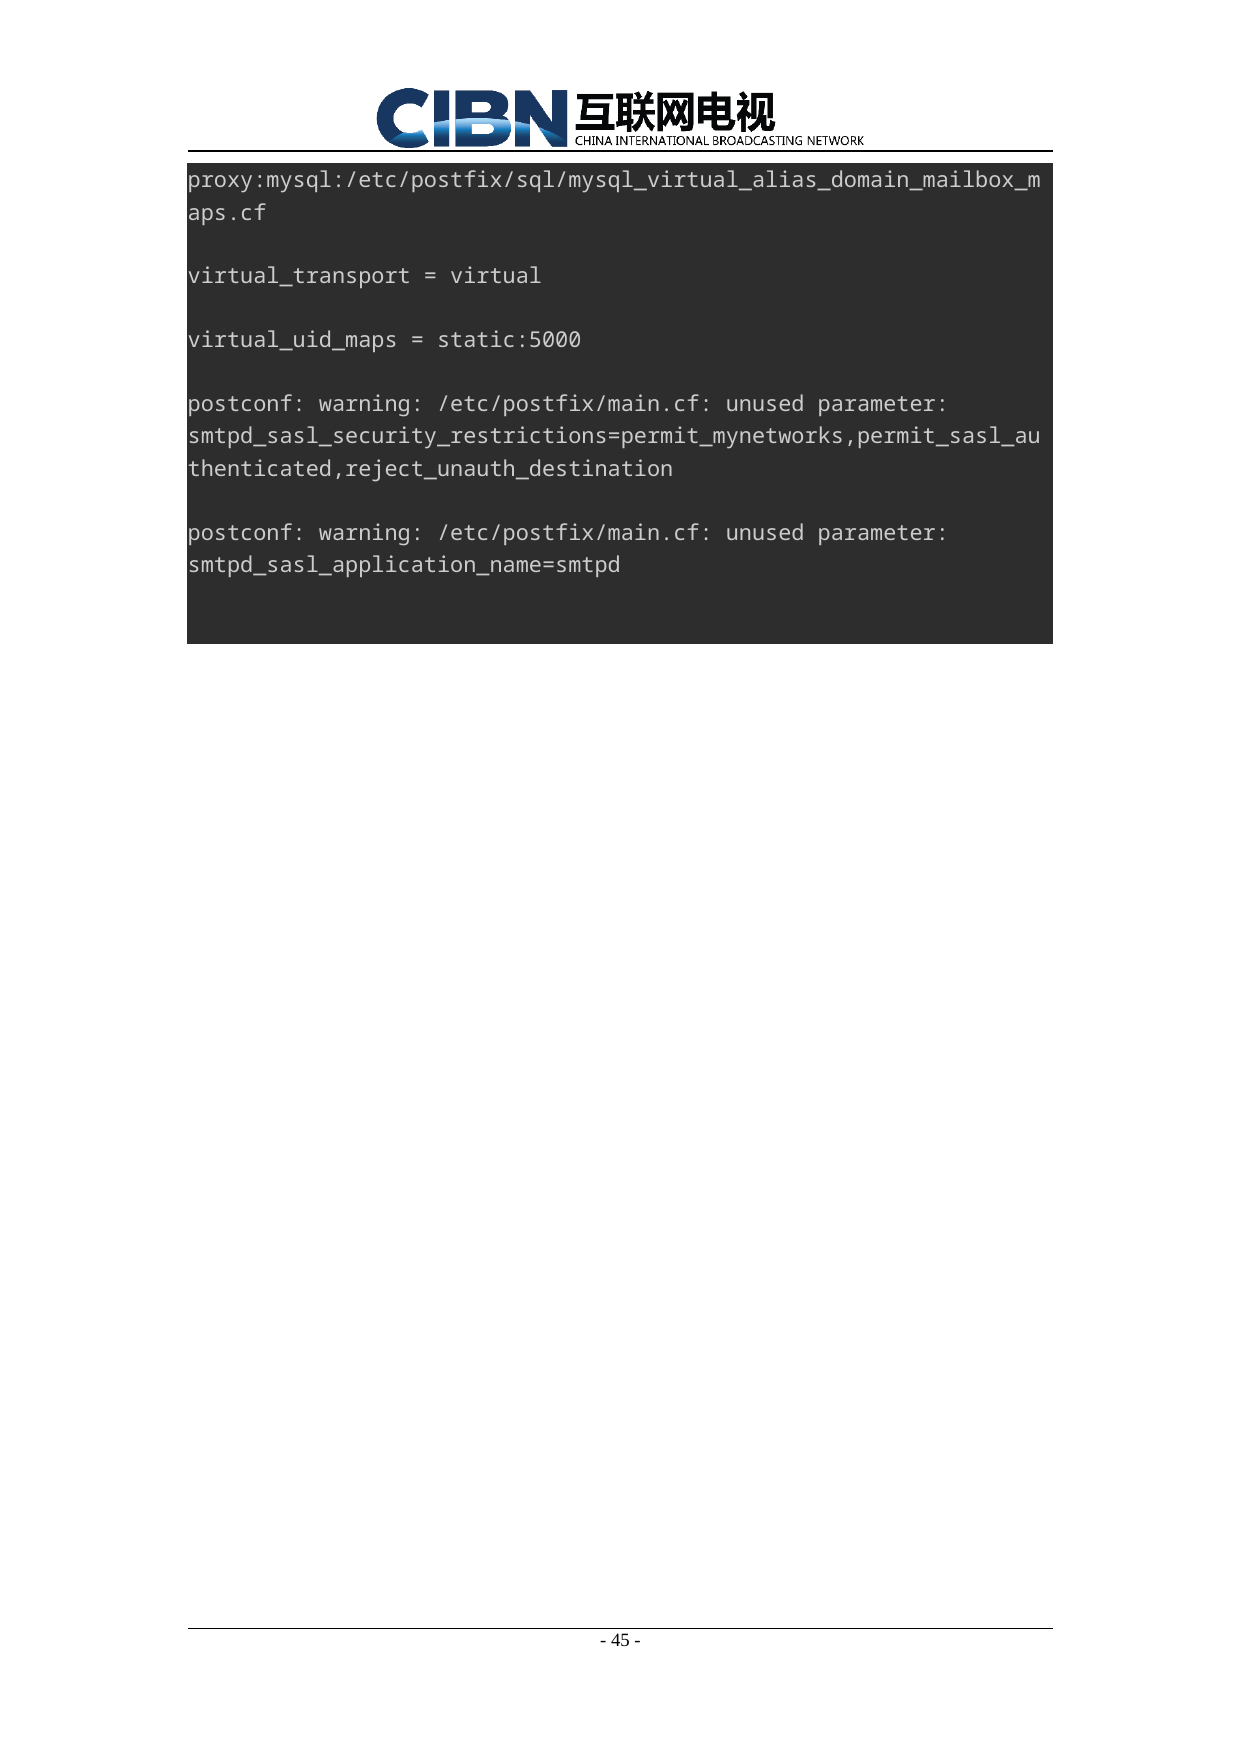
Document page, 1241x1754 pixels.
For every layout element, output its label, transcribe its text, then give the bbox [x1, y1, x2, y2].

text virtual_uid_maps = static:5000 [187, 323, 1053, 355]
text virtual_transport = virtual [187, 259, 1053, 292]
text postconf: warning: /etc/postfix/main.cf: unused parameter: smtpd_sasl_application_name=smtpd [187, 515, 1053, 580]
picture [376, 88, 864, 148]
text postconf: warning: /etc/postfix/main.cf: unused parameter: smtpd_sasl_security_restrictions=permit_mynetworks,permit_sasl_authenticated,reject_unauth_destination [187, 387, 1053, 484]
